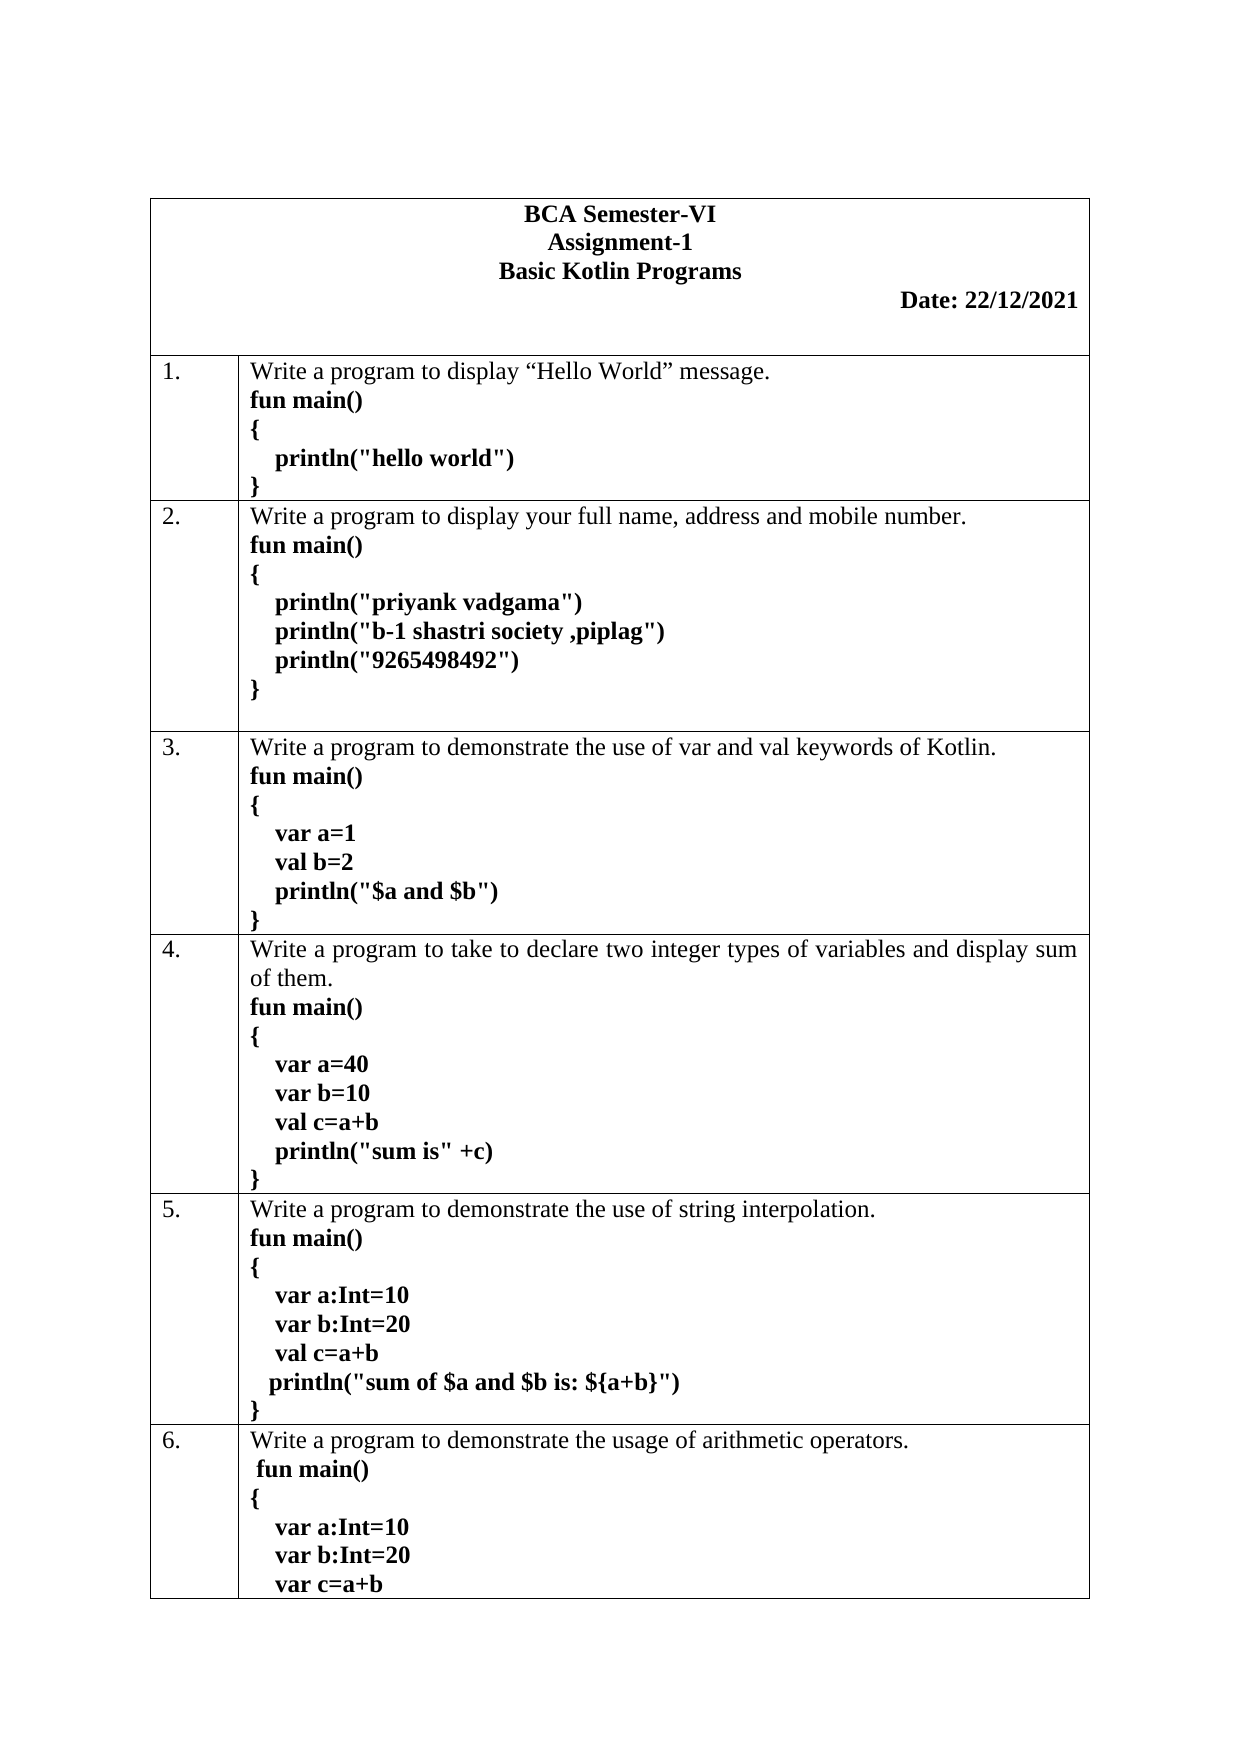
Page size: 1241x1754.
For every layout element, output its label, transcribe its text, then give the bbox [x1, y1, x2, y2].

table_cell Write a program to demonstrate the use of var and val keywords of Kotlin. fun main() { var a=1 val b=2 println("$a and $b") } [239, 732, 1089, 933]
table_header BCA Semester-VI Assignment-1 Basic Kotlin Programs Date: 22/12/2021 [151, 199, 1089, 355]
table_cell 6. [151, 1425, 238, 1598]
table_cell Write a program to take to declare two integer types of variables and display sum of them. fun main() { var a=40 var b=10 val c=a+b println("sum is" +c) } [239, 935, 1089, 1193]
table_cell Write a program to demonstrate the use of string interpolation. fun main() { var a:Int=10 var b:Int=20 val c=a+b println("sum of $a and $b is: ${a+b}") } [239, 1194, 1089, 1424]
table_cell 5. [151, 1194, 238, 1424]
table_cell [239, 1425, 1089, 1598]
table_cell 2. [151, 501, 238, 731]
table_cell 1. [151, 356, 238, 500]
table_cell 4. [151, 935, 238, 1193]
table_cell Write a program to display your full name, address and mobile number. fun main() { println("priyank vadgama") println("b-1 shastri society ,piplag") println("9265498492") } [239, 501, 1089, 731]
table_cell Write a program to display “Hello World” message. fun main() { println("hello world") } [239, 356, 1089, 500]
table_cell 3. [151, 732, 238, 933]
